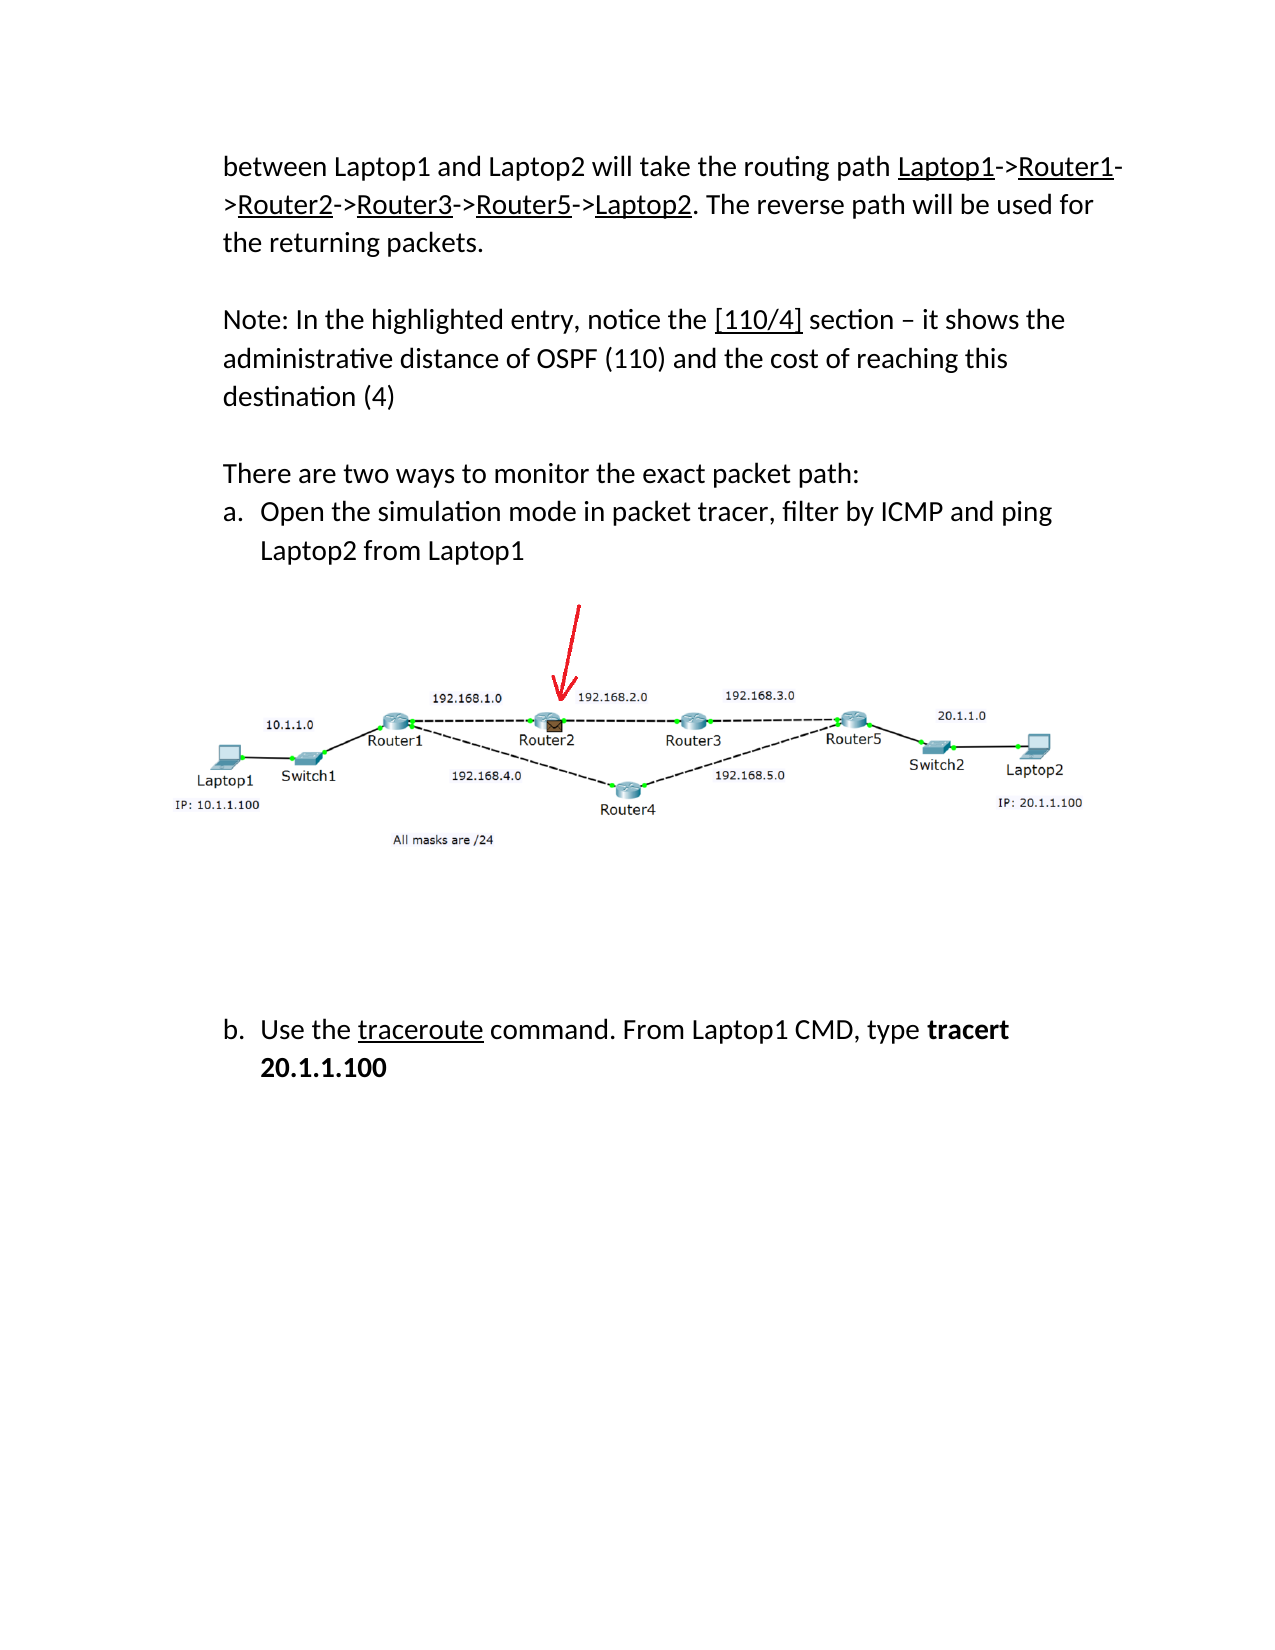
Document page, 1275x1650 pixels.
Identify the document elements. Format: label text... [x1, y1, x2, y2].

list Use the traceroute command. From Laptop1 CMD, type tracert 20.1.1.100 [223, 1011, 1127, 1085]
list Open the simulation mode in packet tracer, filter by ICMP and ping Laptop2 from Laptop1 [223, 493, 1127, 568]
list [223, 148, 1127, 260]
list There are two ways to monitor the exact packet path: [223, 455, 1127, 491]
picture [147, 587, 1128, 992]
list Note: In the highlighted entry, notice the [110/4] section – it shows the administrative distance of OSPF (110) and the cost of reaching this destination (4) [223, 301, 1127, 414]
